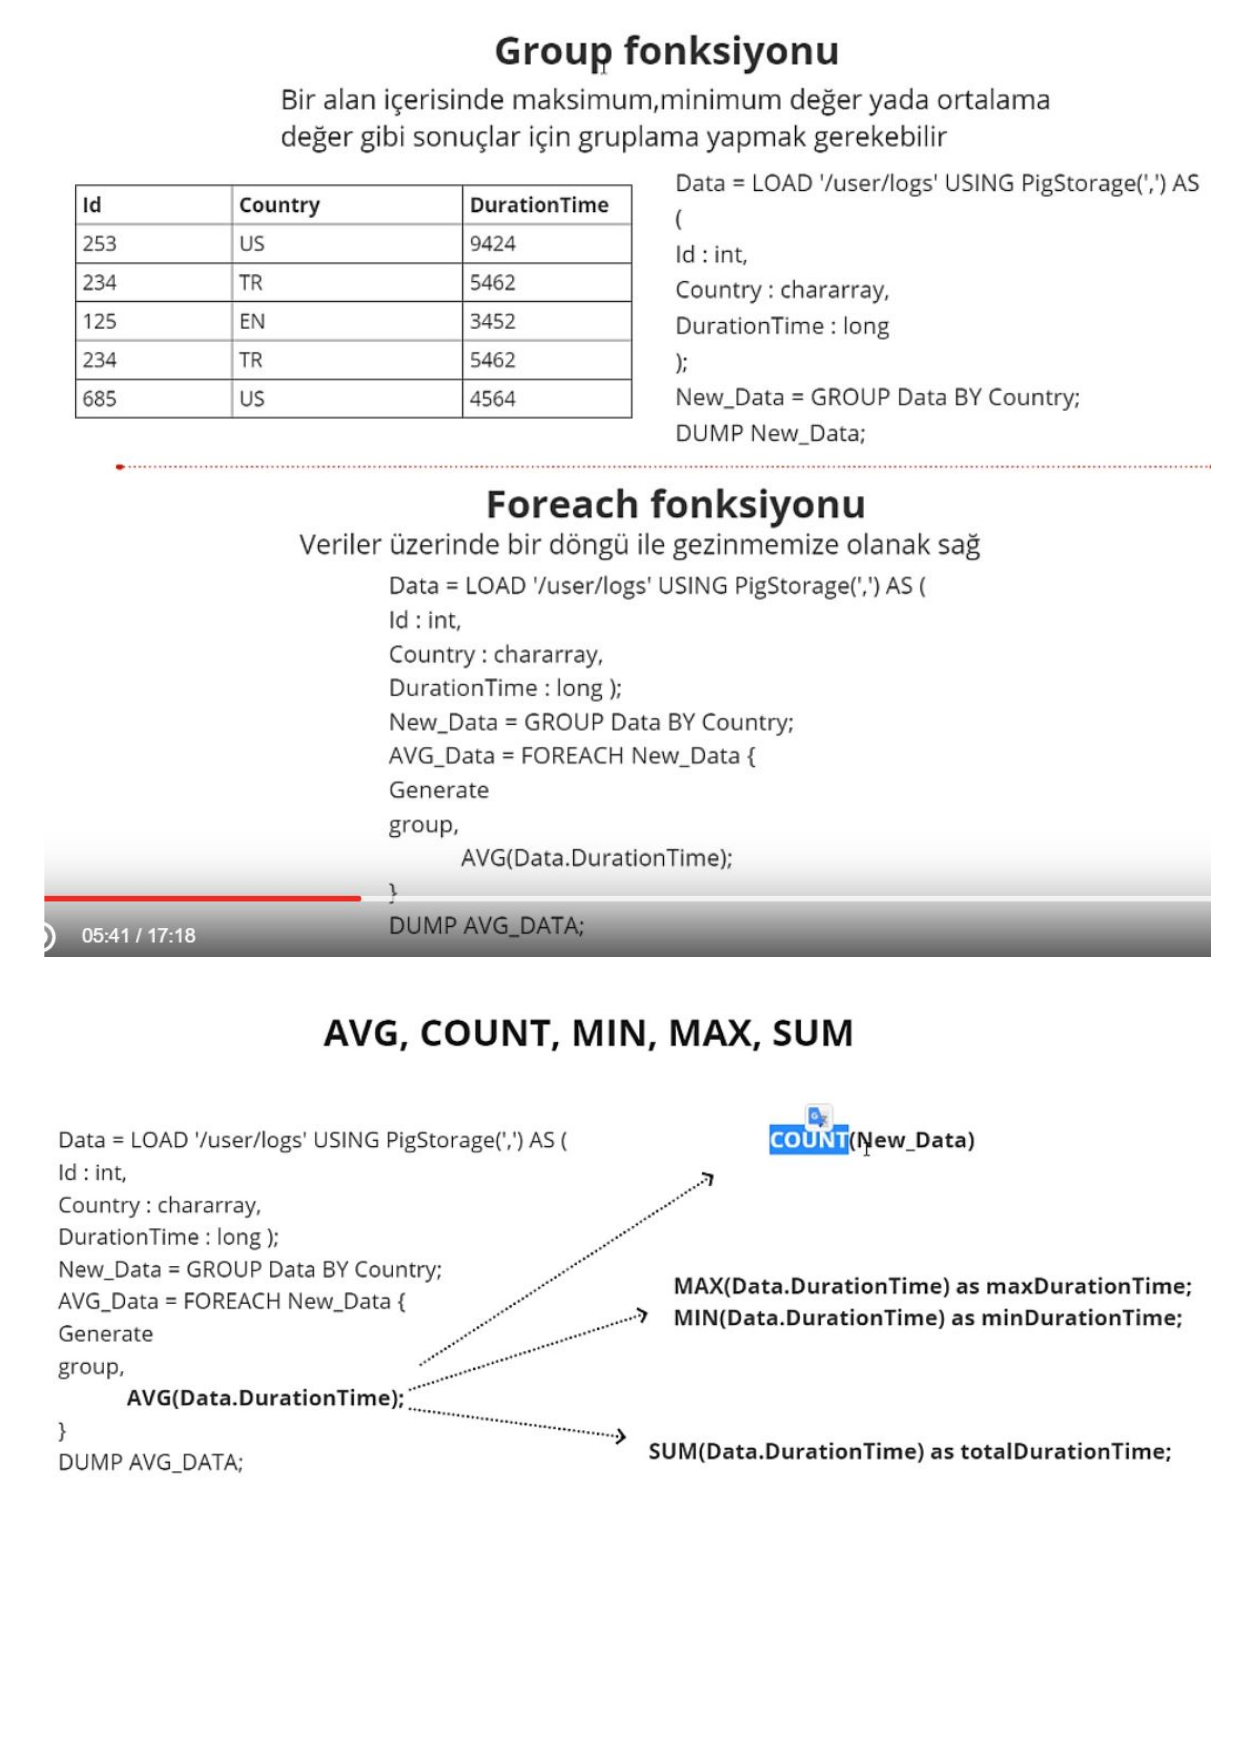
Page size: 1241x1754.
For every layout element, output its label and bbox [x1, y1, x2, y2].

picture [44, 981, 1211, 1508]
picture [44, 29, 1211, 957]
